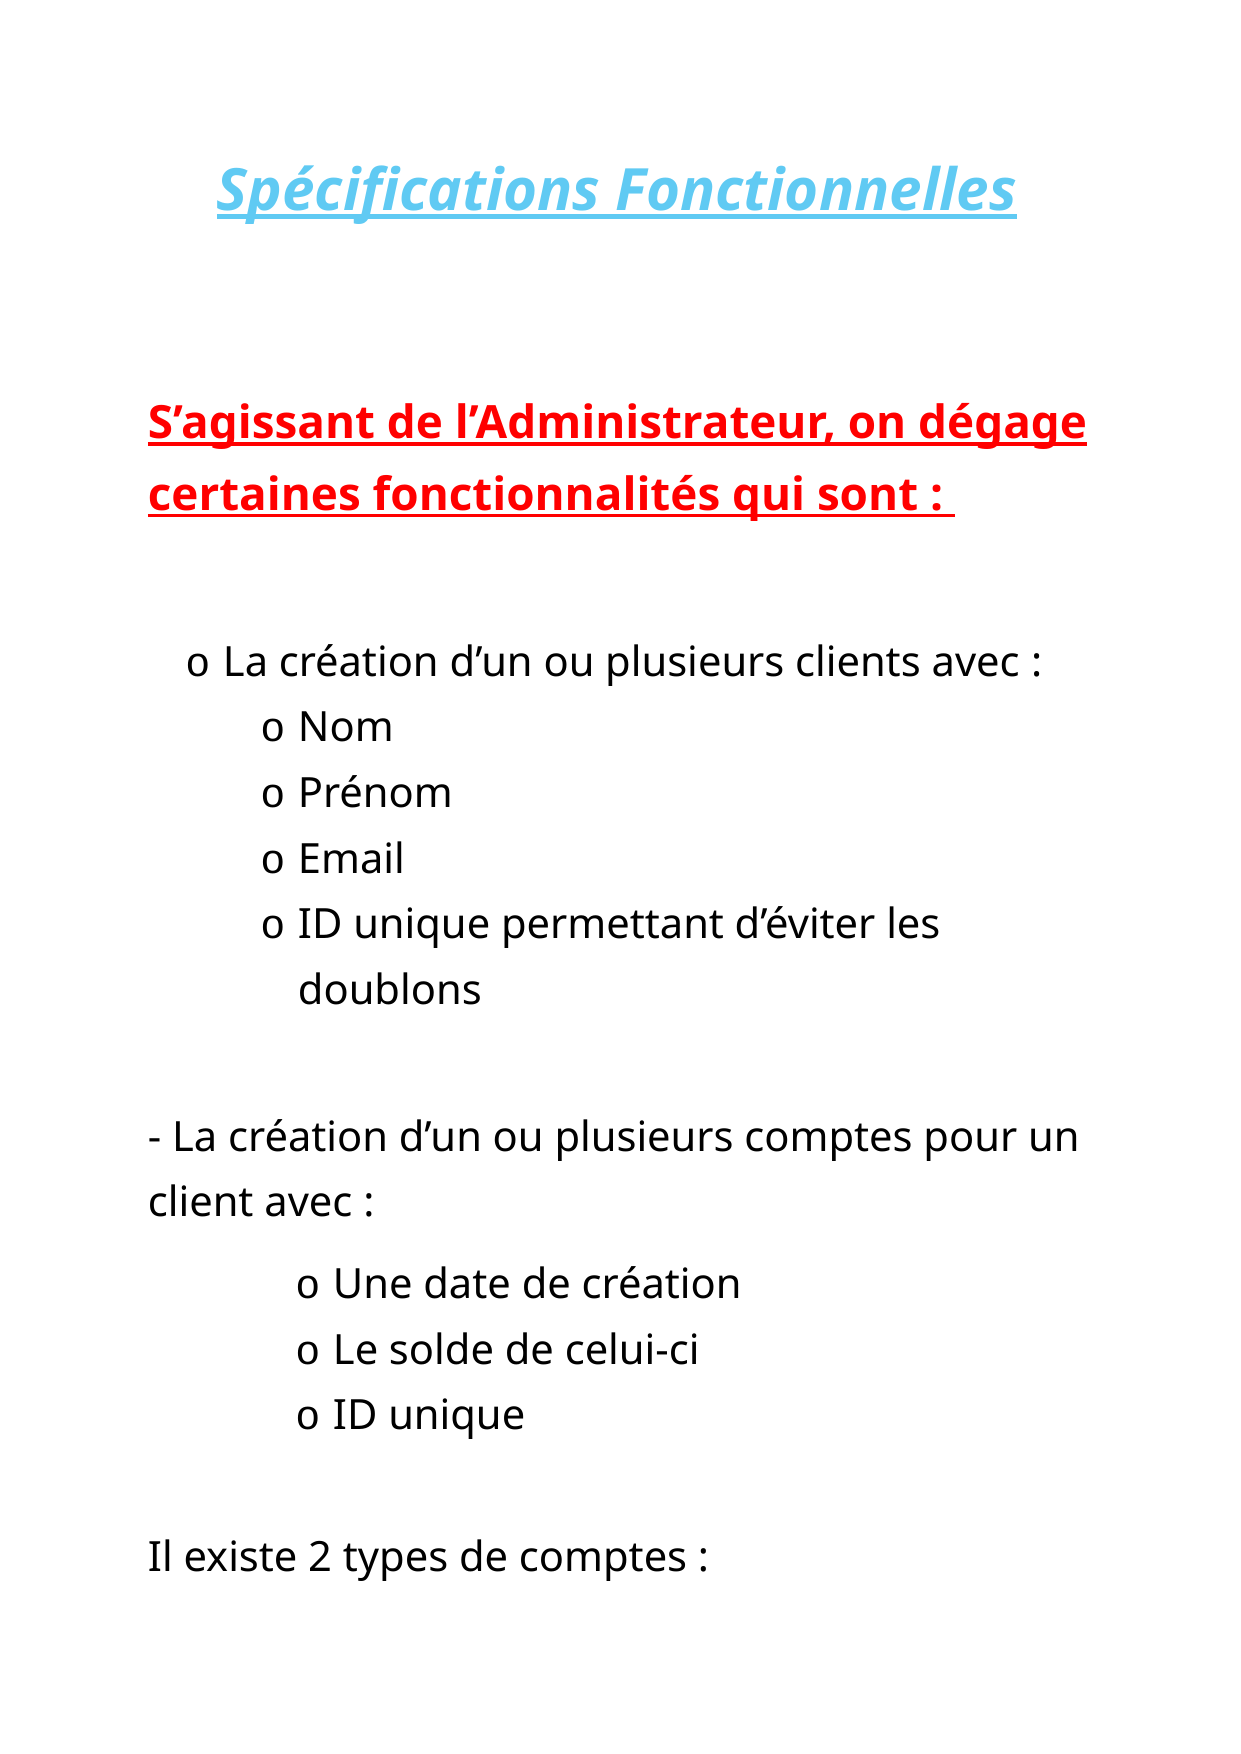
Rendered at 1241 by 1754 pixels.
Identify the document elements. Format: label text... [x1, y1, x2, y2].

text Il existe 2 types de comptes : [148, 1527, 1093, 1583]
list Email [260, 828, 1093, 886]
list Le solde de celui-ci [295, 1319, 1093, 1377]
list ID unique [295, 1385, 1093, 1442]
text Spécifications Fonctionnelles [148, 148, 1093, 227]
text - La création d’un ou plusieurs comptes pour un client avec : [148, 1107, 1093, 1229]
text S’agissant de l’Administrateur, on dégage certaines fonctionnalités qui sont : [148, 390, 1093, 524]
list La création d’un ou plusieurs clients avec : [185, 632, 1093, 689]
list Une date de création [295, 1254, 1093, 1311]
list Nom [260, 697, 1093, 754]
list Prénom [260, 763, 1093, 820]
list ID unique permettant d’éviter les doublons [260, 894, 1093, 1016]
